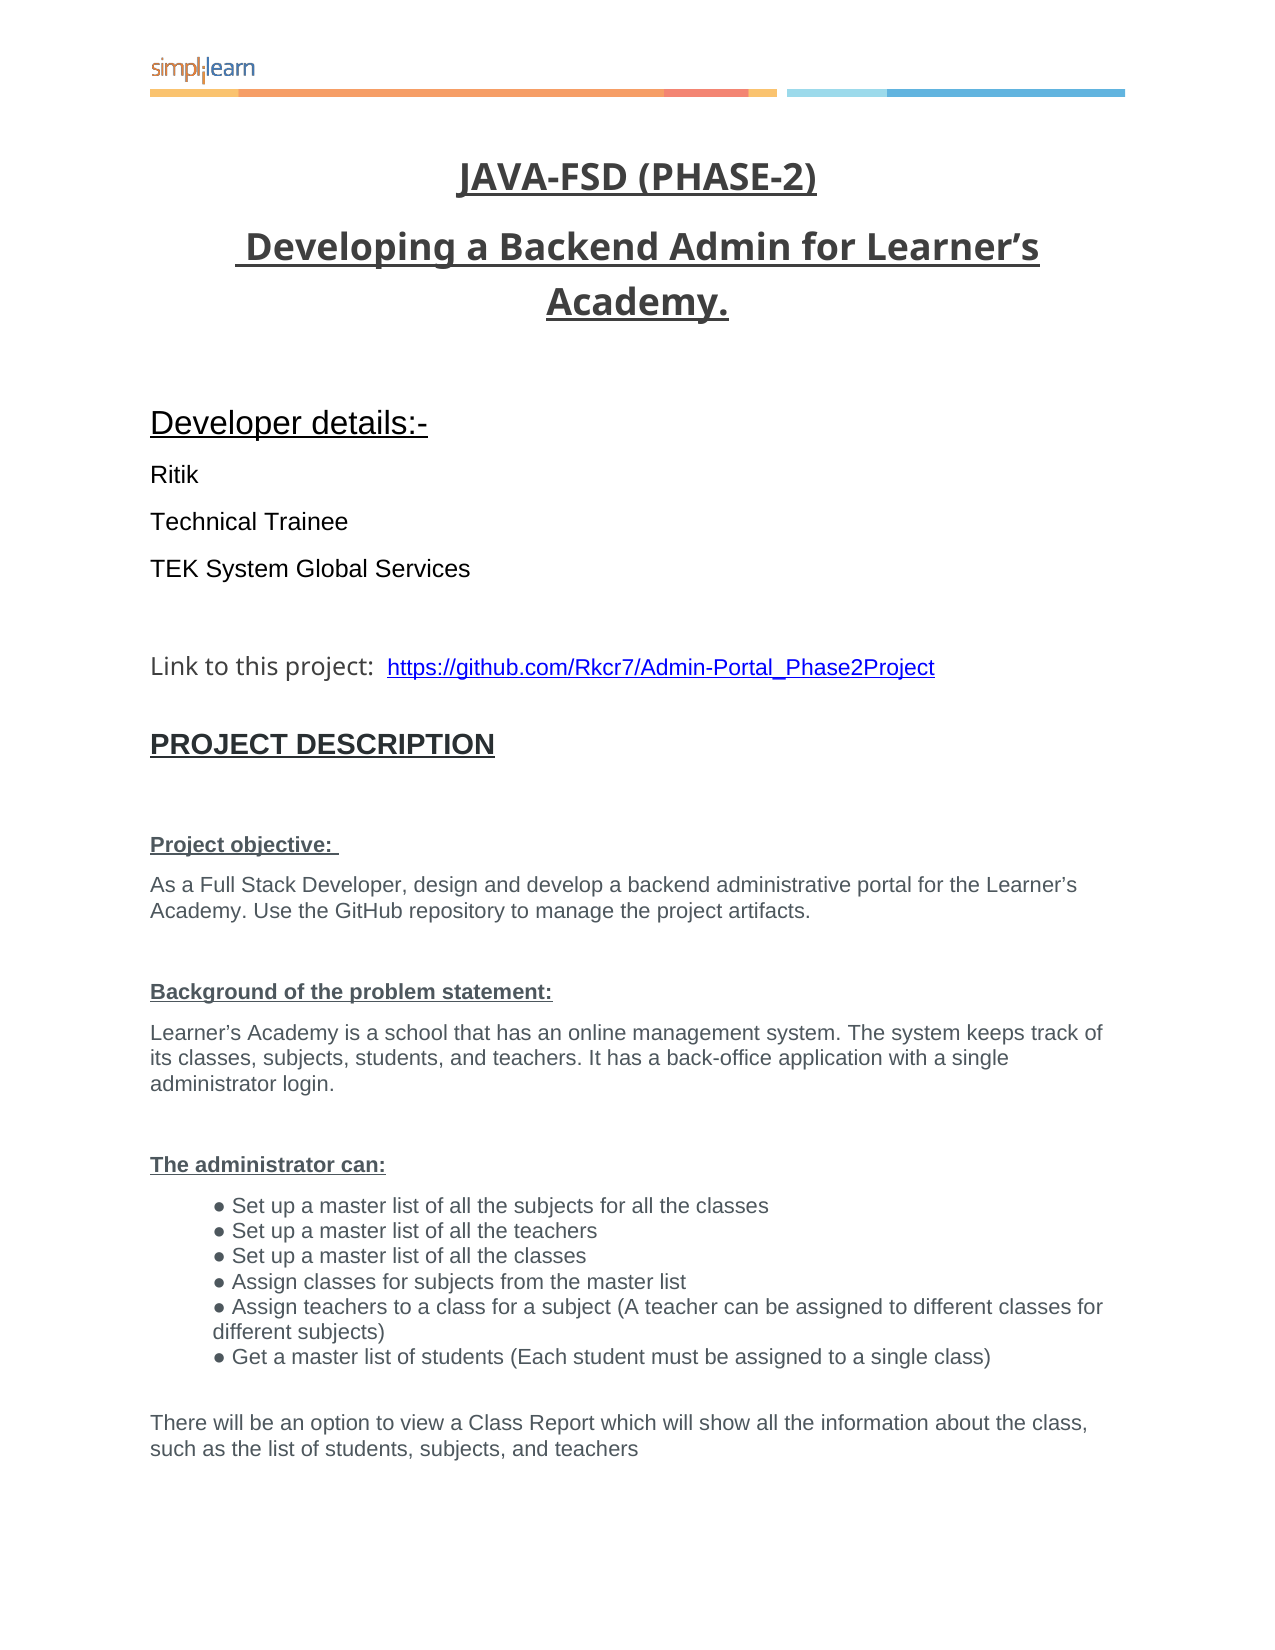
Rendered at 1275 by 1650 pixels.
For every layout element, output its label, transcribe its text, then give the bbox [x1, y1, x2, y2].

text Developing a Backend Admin for Learner’s Academy. [150, 221, 1125, 326]
text PROJECT DESCRIPTION [150, 727, 1125, 761]
text Developer details:- [150, 403, 1125, 441]
text Learner’s Academy is a school that has an online management system. The system keeps track of its classes, subjects, students, and teachers. It has a back-office application with a single administrator login. [150, 1020, 1125, 1096]
text Background of the problem statement: [150, 979, 1125, 1004]
text The administrator can: [150, 1152, 1125, 1177]
picture [150, 52, 1125, 97]
text As a Full Stack Developer, design and develop a backend administrative portal for the Learner’s Academy. Use the GitHub repository to manage the project artifacts. [150, 872, 1125, 923]
text ● Set up a master list of all the subjects for all the classes ● Set up a master list of all the teachers ● Set up a master list of all the classes ● Assign classes for subjects from the master list ● Assign teachers to a class for a subject (A teacher can be assigned to different classes for different subjects) ● Get a master list of students (Each student must be assigned to a single class) [212, 1193, 1125, 1395]
text TEK System Global Services [150, 554, 1125, 583]
text Project objective: [150, 832, 1125, 857]
text JAVA-FSD (PHASE-2) [150, 150, 1125, 201]
text Ritik [150, 460, 1125, 489]
text Technical Trainee [150, 507, 1125, 536]
text Link to this project: https://github.com/Rkcr7/Admin-Portal_Phase2Project [150, 649, 1125, 683]
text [150, 1410, 1125, 1461]
